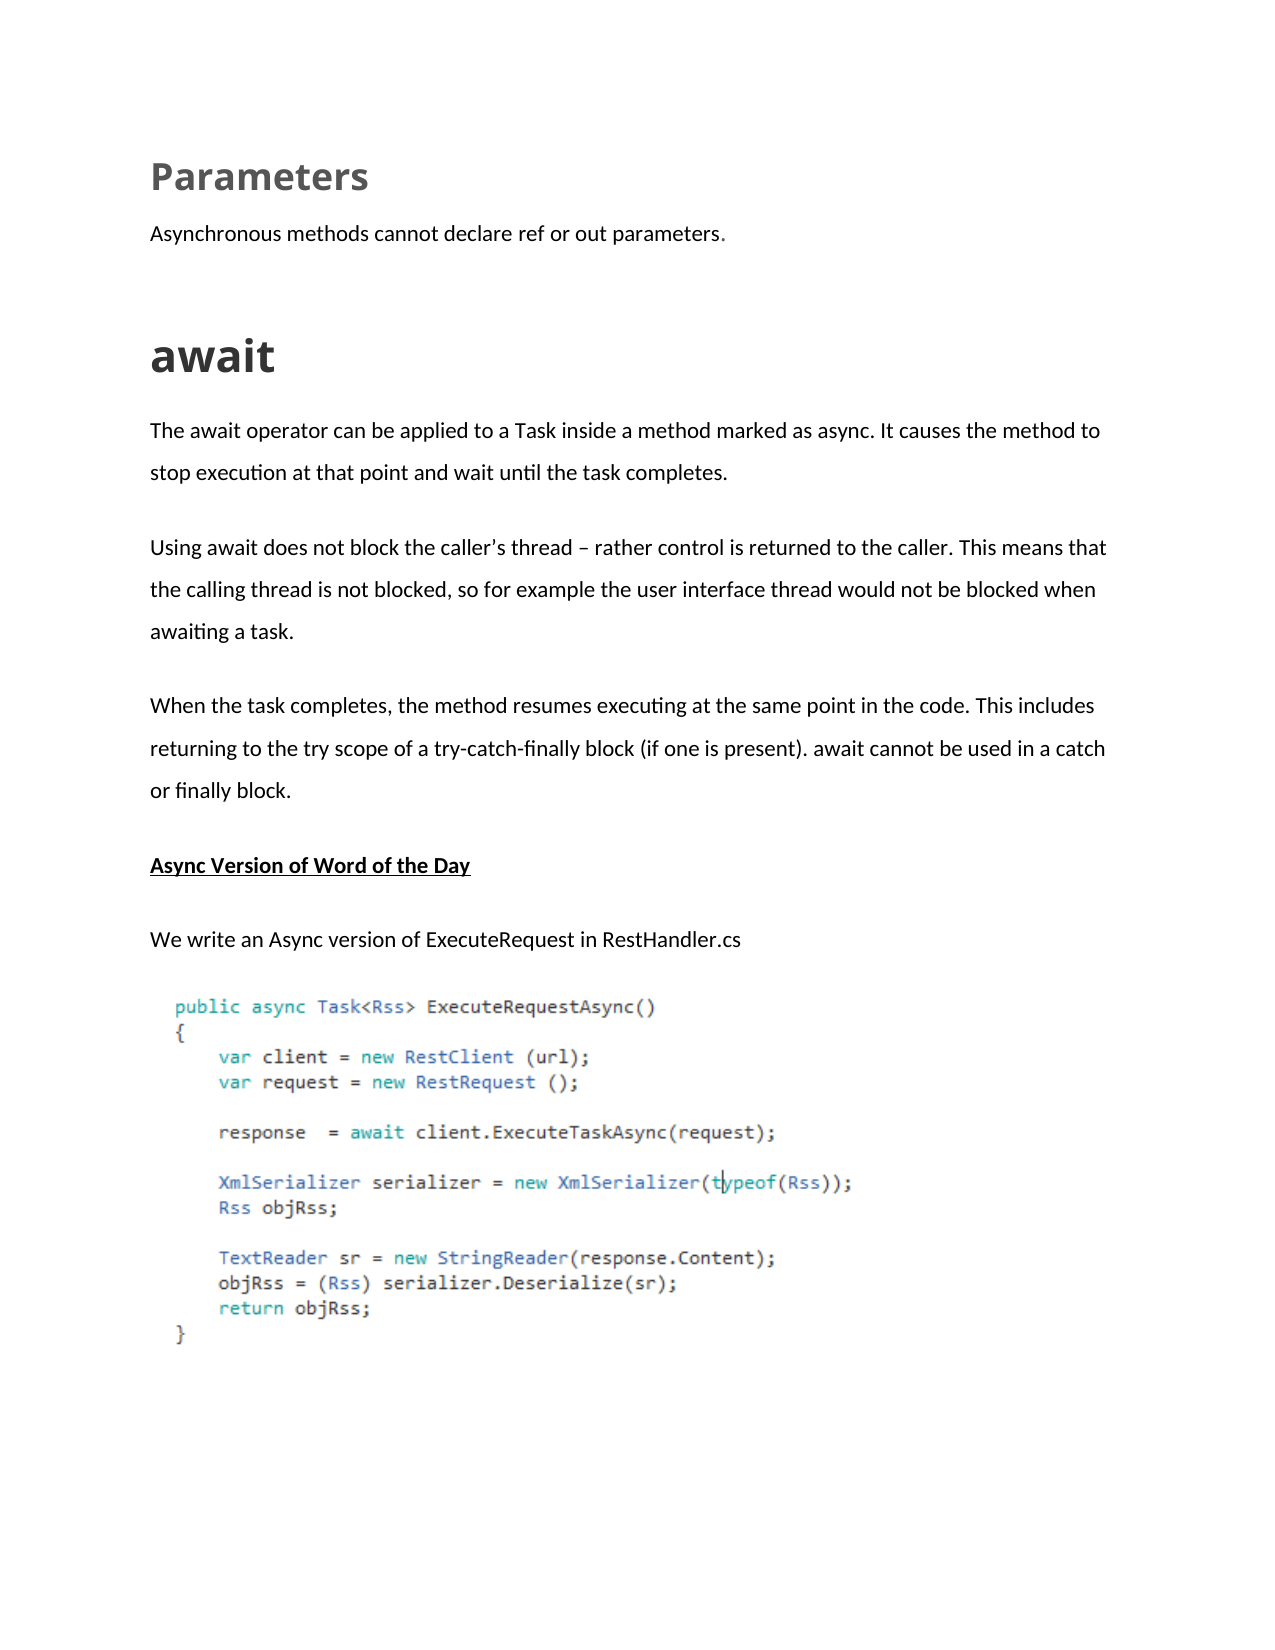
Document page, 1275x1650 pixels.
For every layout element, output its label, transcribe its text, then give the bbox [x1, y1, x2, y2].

text We write an Async version of ExecuteRequest in RestHandler.cs [150, 911, 1125, 953]
text When the task completes, the method resumes executing at the same point in the code. This includes returning to the try scope of a try-catch-finally block (if one is present). await cannot be used in a catch or finally block. [150, 677, 1125, 804]
text await [150, 325, 1125, 386]
text The await operator can be applied to a Task inside a method marked as async. It causes the method to stop execution at that point and wait until the task completes. [150, 402, 1125, 486]
text Parameters [150, 150, 1125, 201]
text Using await does not block the caller’s thread – rather control is returned to the caller. This means that the calling thread is not blocked, so for example the user interface thread would not be blocked when awaiting a task. [150, 518, 1125, 645]
text Asynchronous methods cannot declare ref or out parameters. [150, 206, 1125, 248]
text Async Version of Word of the Day [150, 837, 1125, 879]
picture [150, 986, 888, 1357]
